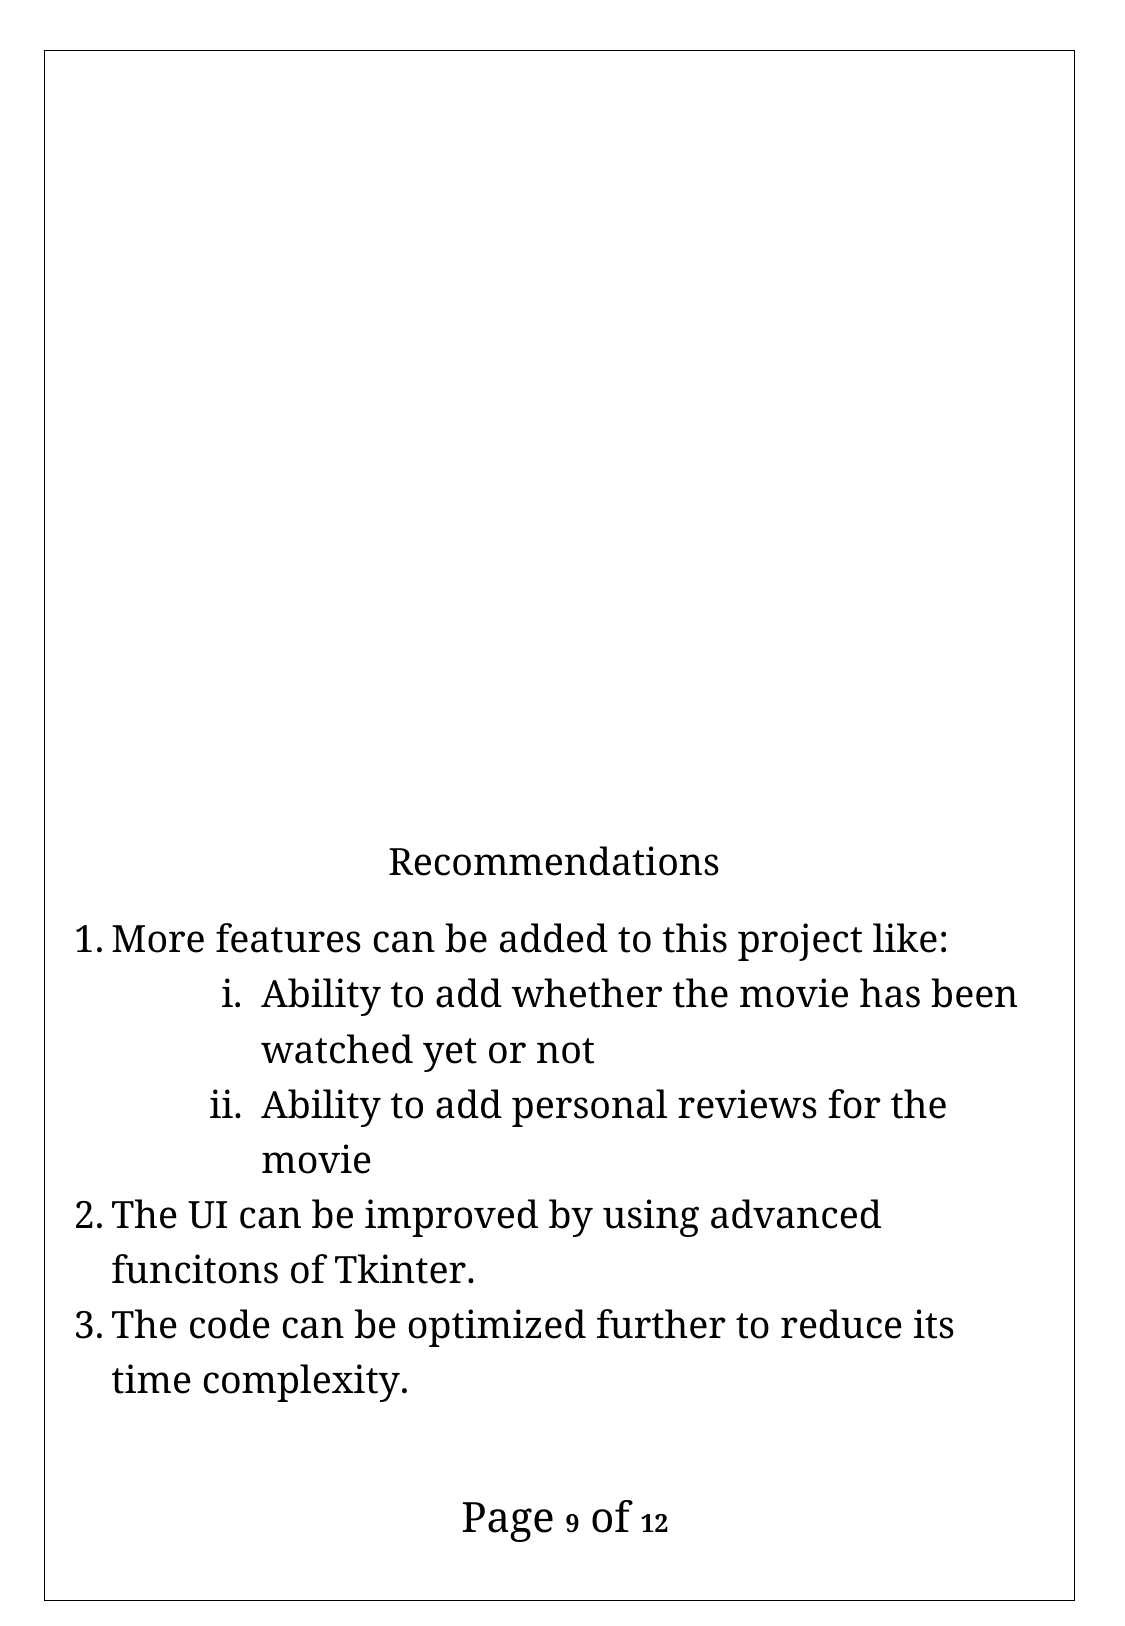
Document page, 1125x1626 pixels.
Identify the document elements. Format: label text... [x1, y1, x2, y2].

list More features can be added to this project like: [74, 913, 1034, 964]
list Ability to add personal reviews for the movie [242, 1078, 1034, 1184]
text Recommendations [74, 835, 1034, 886]
list The UI can be improved by using advanced funcitons of Tkinter. [74, 1188, 1034, 1294]
list Ability to add whether the movie has been watched yet or not [242, 968, 1034, 1074]
list The code can be optimized further to reduce its time complexity. [74, 1298, 1034, 1404]
